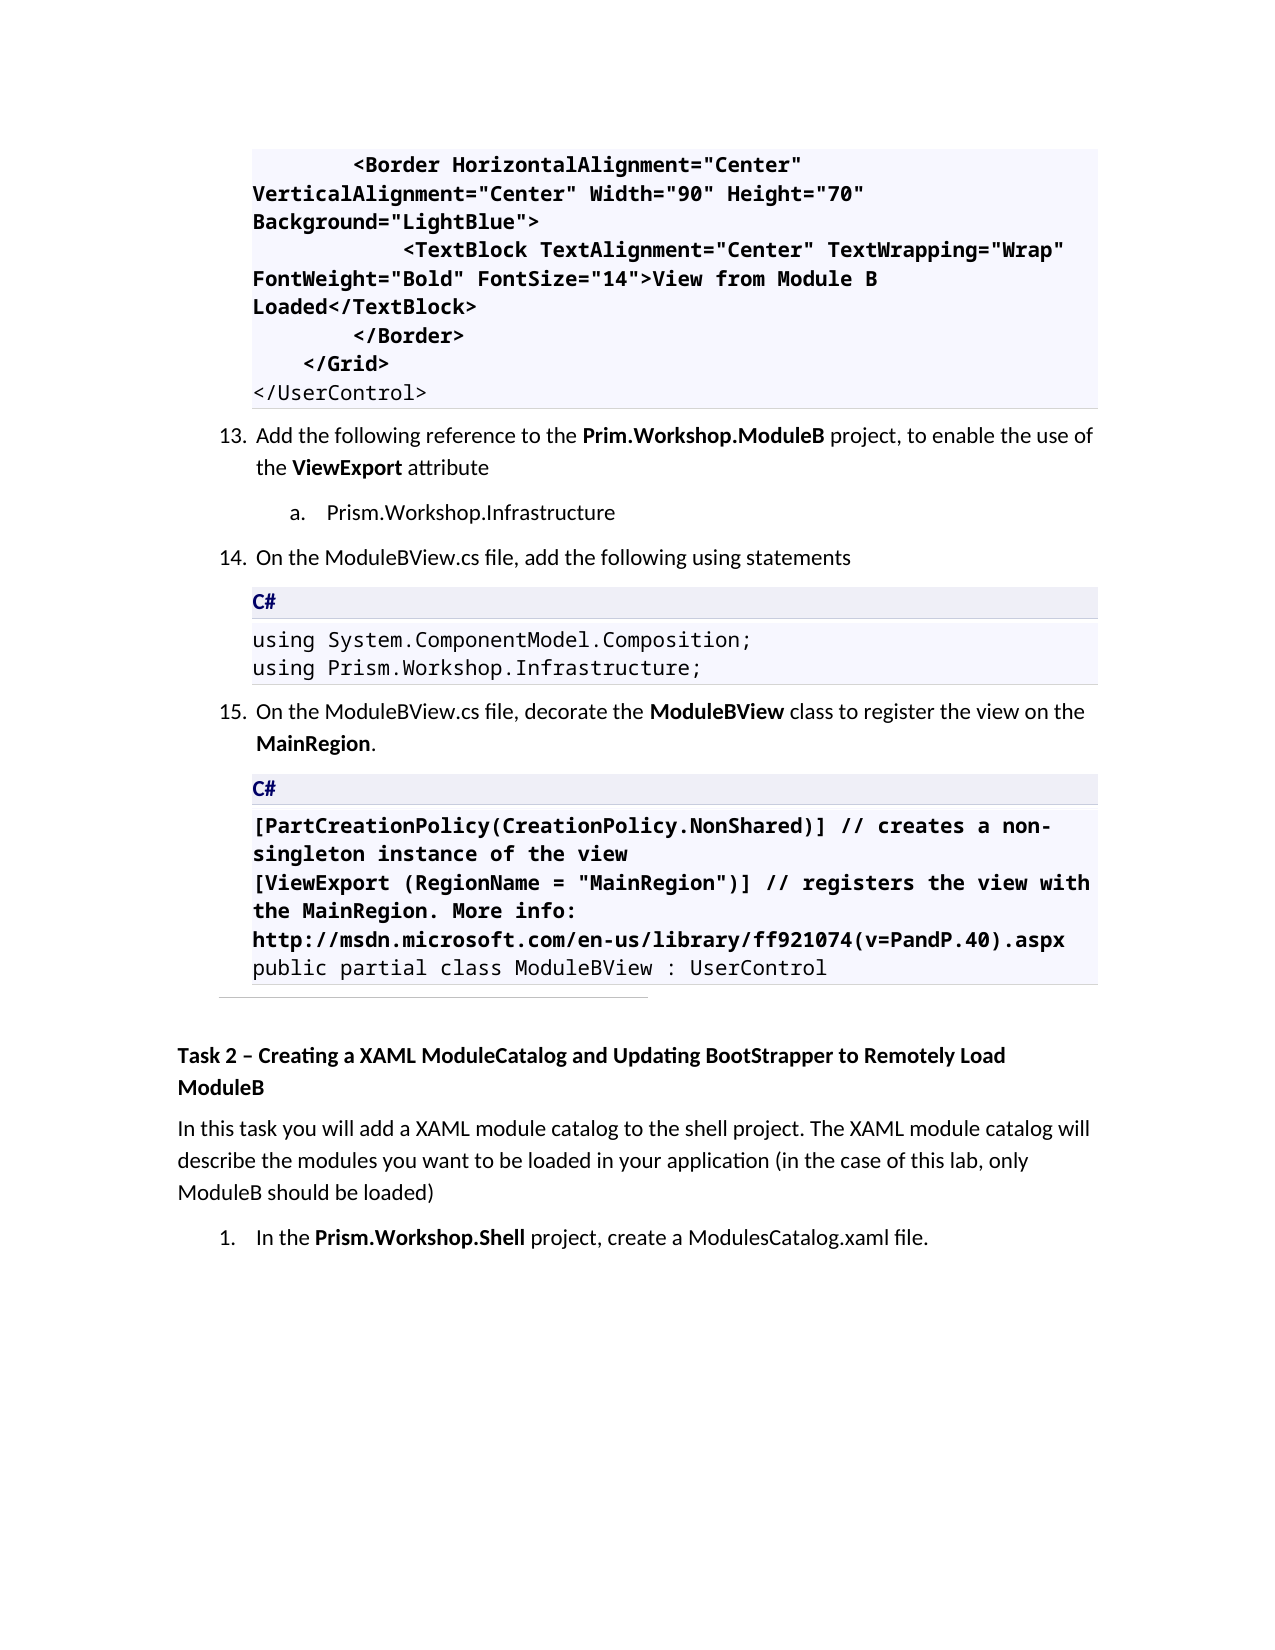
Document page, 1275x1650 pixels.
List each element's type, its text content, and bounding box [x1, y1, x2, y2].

text [ViewExport (RegionName = "MainRegion")] // registers the view with the MainRegion. More info: http://msdn.microsoft.com/en-us/library/ff921074(v=PandP.40).aspx [252, 865, 1098, 951]
list Prism.Workshop.Infrastructure [289, 498, 1098, 526]
text </Border> [252, 318, 1098, 347]
text <TextBlock TextAlignment="Center" TextWrapping="Wrap" FontWeight="Bold" FontSize="14">View from Module B Loaded</TextBlock> [252, 233, 1098, 318]
list Add the following reference to the Prim.Workshop.ModuleB project, to enable the use of the ViewExport attribute [218, 421, 1098, 481]
text using Prism.Workshop.Infrastructure; [252, 651, 1098, 684]
list In the Prism.Workshop.Shell project, create a ModulesCatalog.xaml file. [218, 1223, 1098, 1251]
text In this task you will add a XAML module catalog to the shell project. The XAML module catalog will describe the modules you want to be loaded in your application (in the case of this lab, only ModuleB should be loaded) [177, 1114, 1098, 1206]
text </Grid> [252, 347, 1098, 375]
text C# [252, 774, 1098, 804]
list On the ModuleBView.cs file, add the following using statements [218, 543, 1098, 571]
text using System.ComponentModel.Composition; [252, 623, 1098, 651]
text C# [252, 587, 1098, 618]
text public partial class ModuleBView : UserControl [252, 951, 1098, 984]
list On the ModuleBView.cs file, decorate the ModuleBView class to register the view on the MainRegion. [218, 697, 1098, 757]
text [PartCreationPolicy(CreationPolicy.NonShared)] // creates a non-singleton instance of the view [252, 810, 1098, 865]
text <Border HorizontalAlignment="Center" VerticalAlignment="Center" Width="90" Height="70" Background="LightBlue"> [252, 149, 1098, 233]
text </UserControl> [252, 375, 1098, 408]
text Task 2 – Creating a XAML ModuleCatalog and Updating BootStrapper to Remotely Load ModuleB [177, 1041, 1098, 1101]
